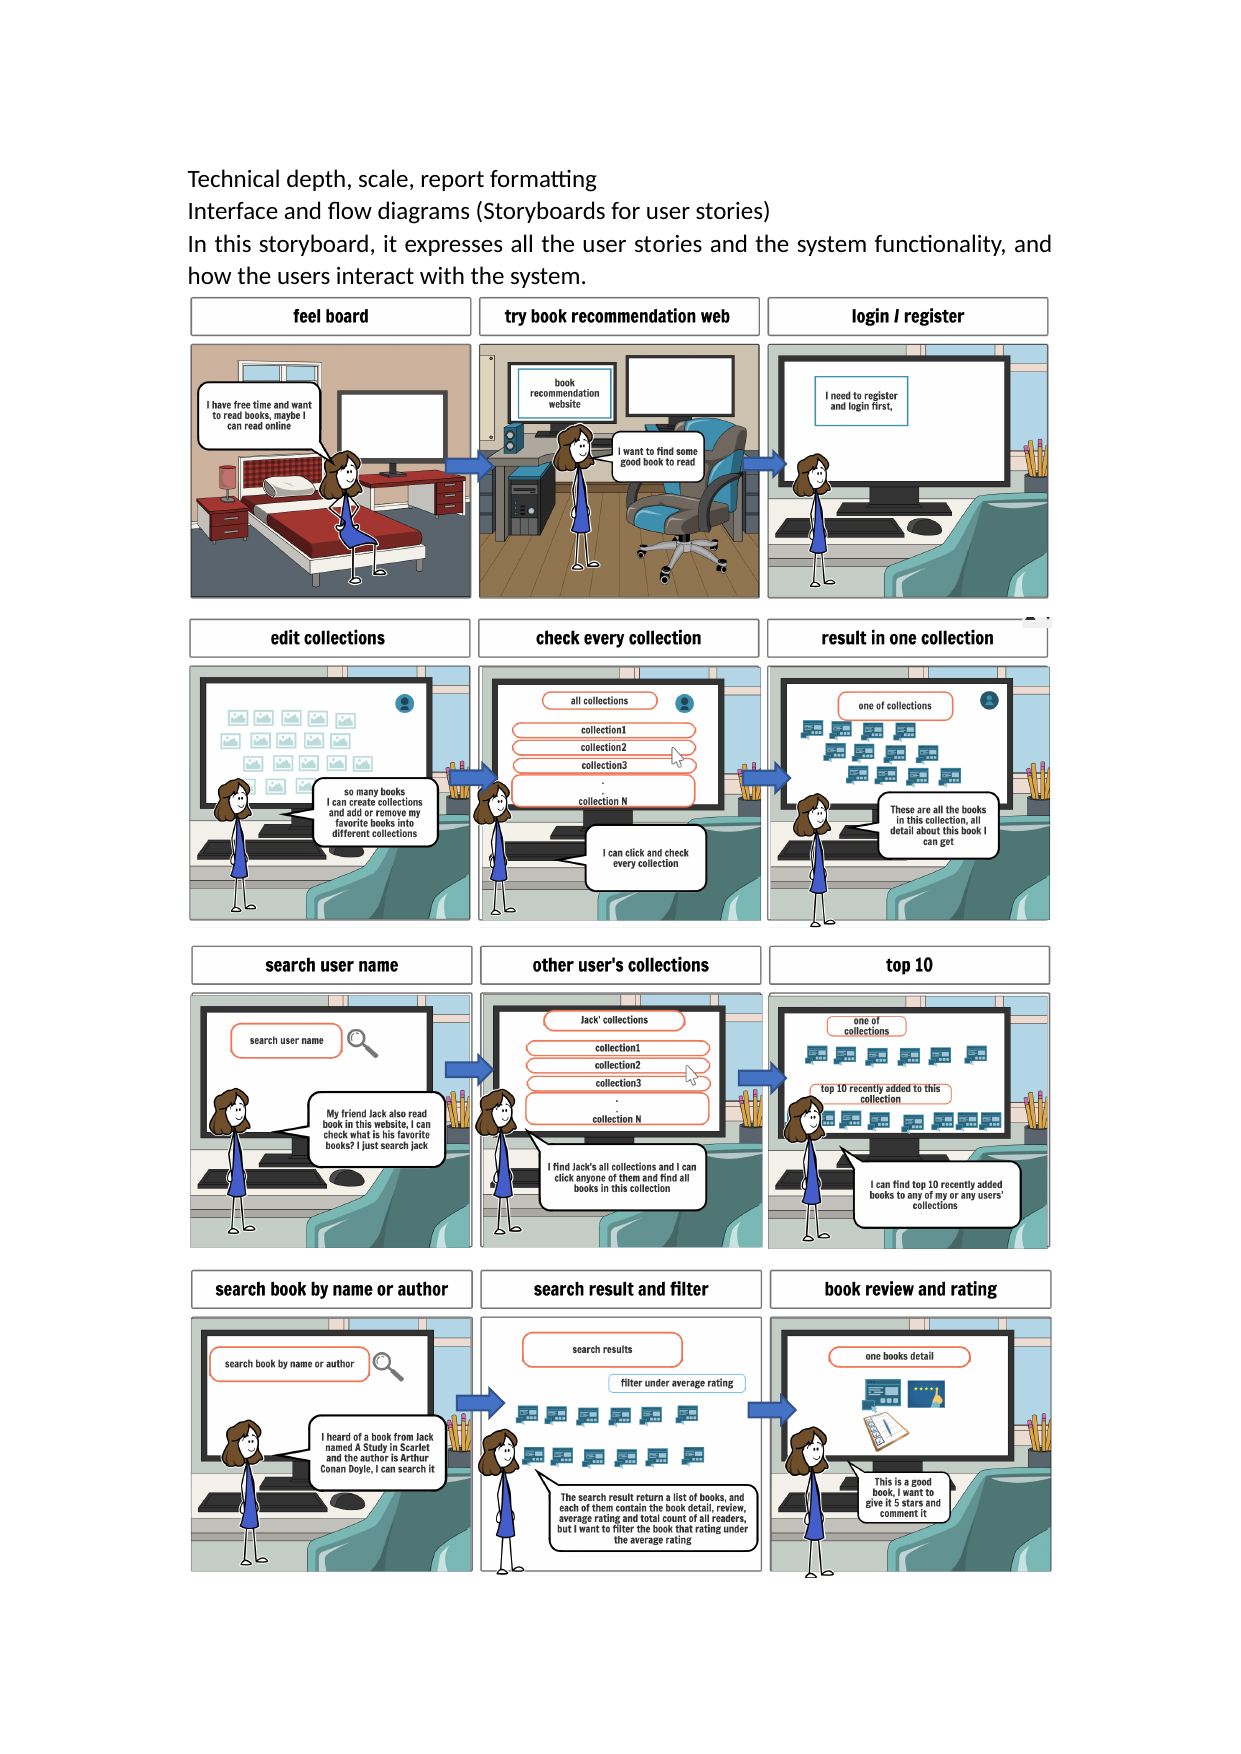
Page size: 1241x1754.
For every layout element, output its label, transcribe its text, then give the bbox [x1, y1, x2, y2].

text In this storyboard, it expresses all the user stories and the system functionality, and how the users interact with the system. [187, 227, 1053, 292]
picture [187, 292, 1053, 601]
picture [187, 942, 1053, 1253]
picture [187, 617, 1053, 928]
picture [187, 1267, 1053, 1578]
text Interface and flow diagrams (Storyboards for user stories) [187, 194, 1053, 227]
text Technical depth, scale, report formatting [187, 162, 1053, 194]
